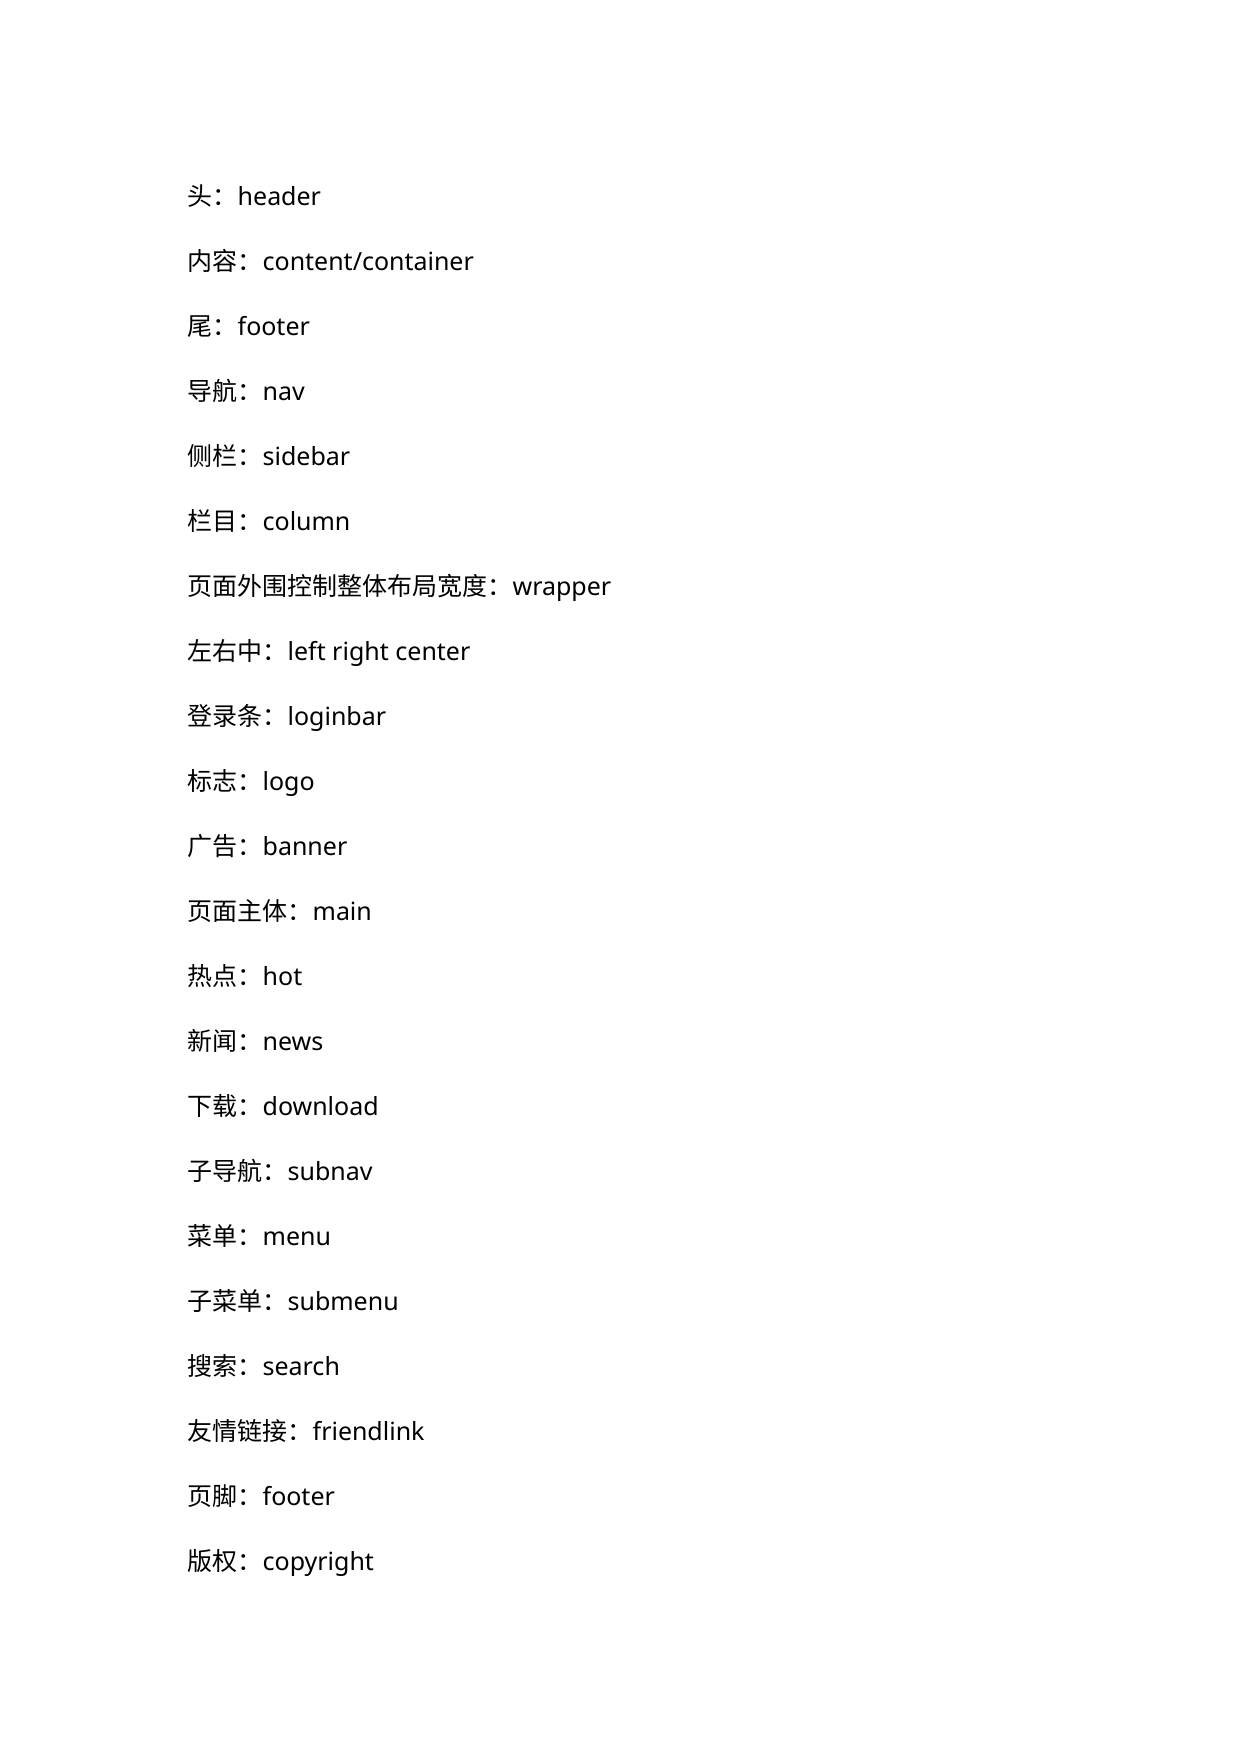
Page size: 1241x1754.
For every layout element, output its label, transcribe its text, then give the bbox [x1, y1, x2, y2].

text 栏目：column [187, 487, 1053, 552]
text 广告：banner [187, 812, 1053, 877]
text 标志：logo [187, 747, 1053, 812]
text 搜索：search [187, 1332, 1053, 1397]
text 热点：hot [187, 942, 1053, 1007]
text 菜单：menu [187, 1202, 1053, 1267]
text 侧栏：sidebar [187, 422, 1053, 487]
text 子菜单：submenu [187, 1267, 1053, 1332]
text 下载：download [187, 1072, 1053, 1137]
text 版权：copyright [187, 1527, 1053, 1592]
text 导航：nav [187, 357, 1053, 422]
text 内容：content/container [187, 227, 1053, 292]
text 页脚：footer [187, 1462, 1053, 1527]
text 尾：footer [187, 292, 1053, 357]
text 子导航：subnav [187, 1137, 1053, 1202]
text 新闻：news [187, 1007, 1053, 1072]
text 页面外围控制整体布局宽度：wrapper [187, 552, 1053, 617]
text 页面主体：main [187, 877, 1053, 942]
text 友情链接：friendlink [187, 1397, 1053, 1462]
text 登录条：loginbar [187, 682, 1053, 747]
text 左右中：left right center [187, 617, 1053, 682]
text 头：header [187, 162, 1053, 227]
